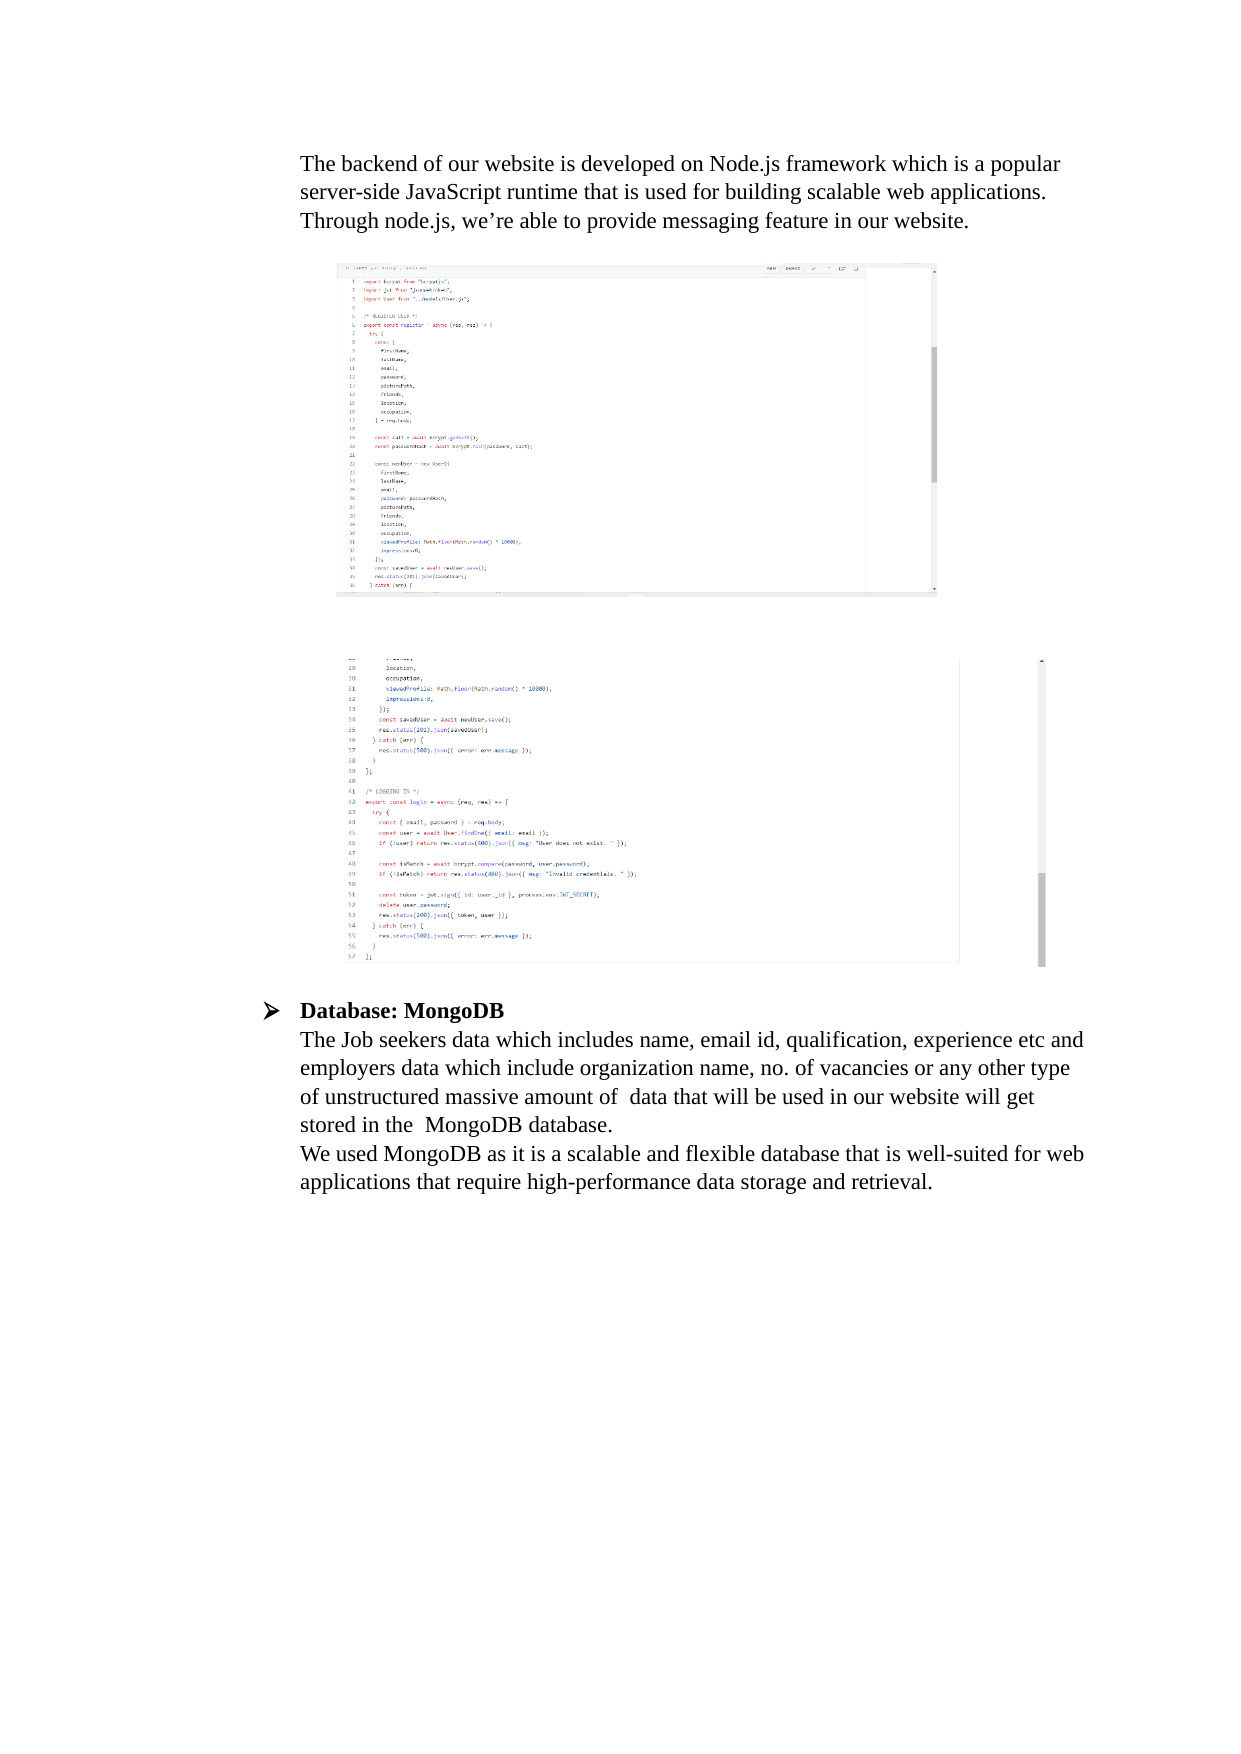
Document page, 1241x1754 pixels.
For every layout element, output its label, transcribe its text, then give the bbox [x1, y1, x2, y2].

list The Job seekers data which includes name, email id, qualification, experience etc and employers data which include organization name, no. of vacancies or any other type of unstructured massive amount of data that will be used in our website will get stored in the MongoDB database. [300, 1026, 1090, 1138]
picture [336, 263, 938, 597]
list Database: MongoDB [262, 998, 1090, 1024]
list We used MongoDB as it is a scalable and flexible database that is well-suited for web applications that require high-performance data storage and retrieval. [300, 1140, 1090, 1194]
picture [344, 659, 1046, 967]
list The backend of our website is developed on Node.js framework which is a popular server-side JavaScript runtime that is used for building scalable web applications. Through node.js, we’re able to provide messaging feature in our website. [300, 150, 1090, 233]
